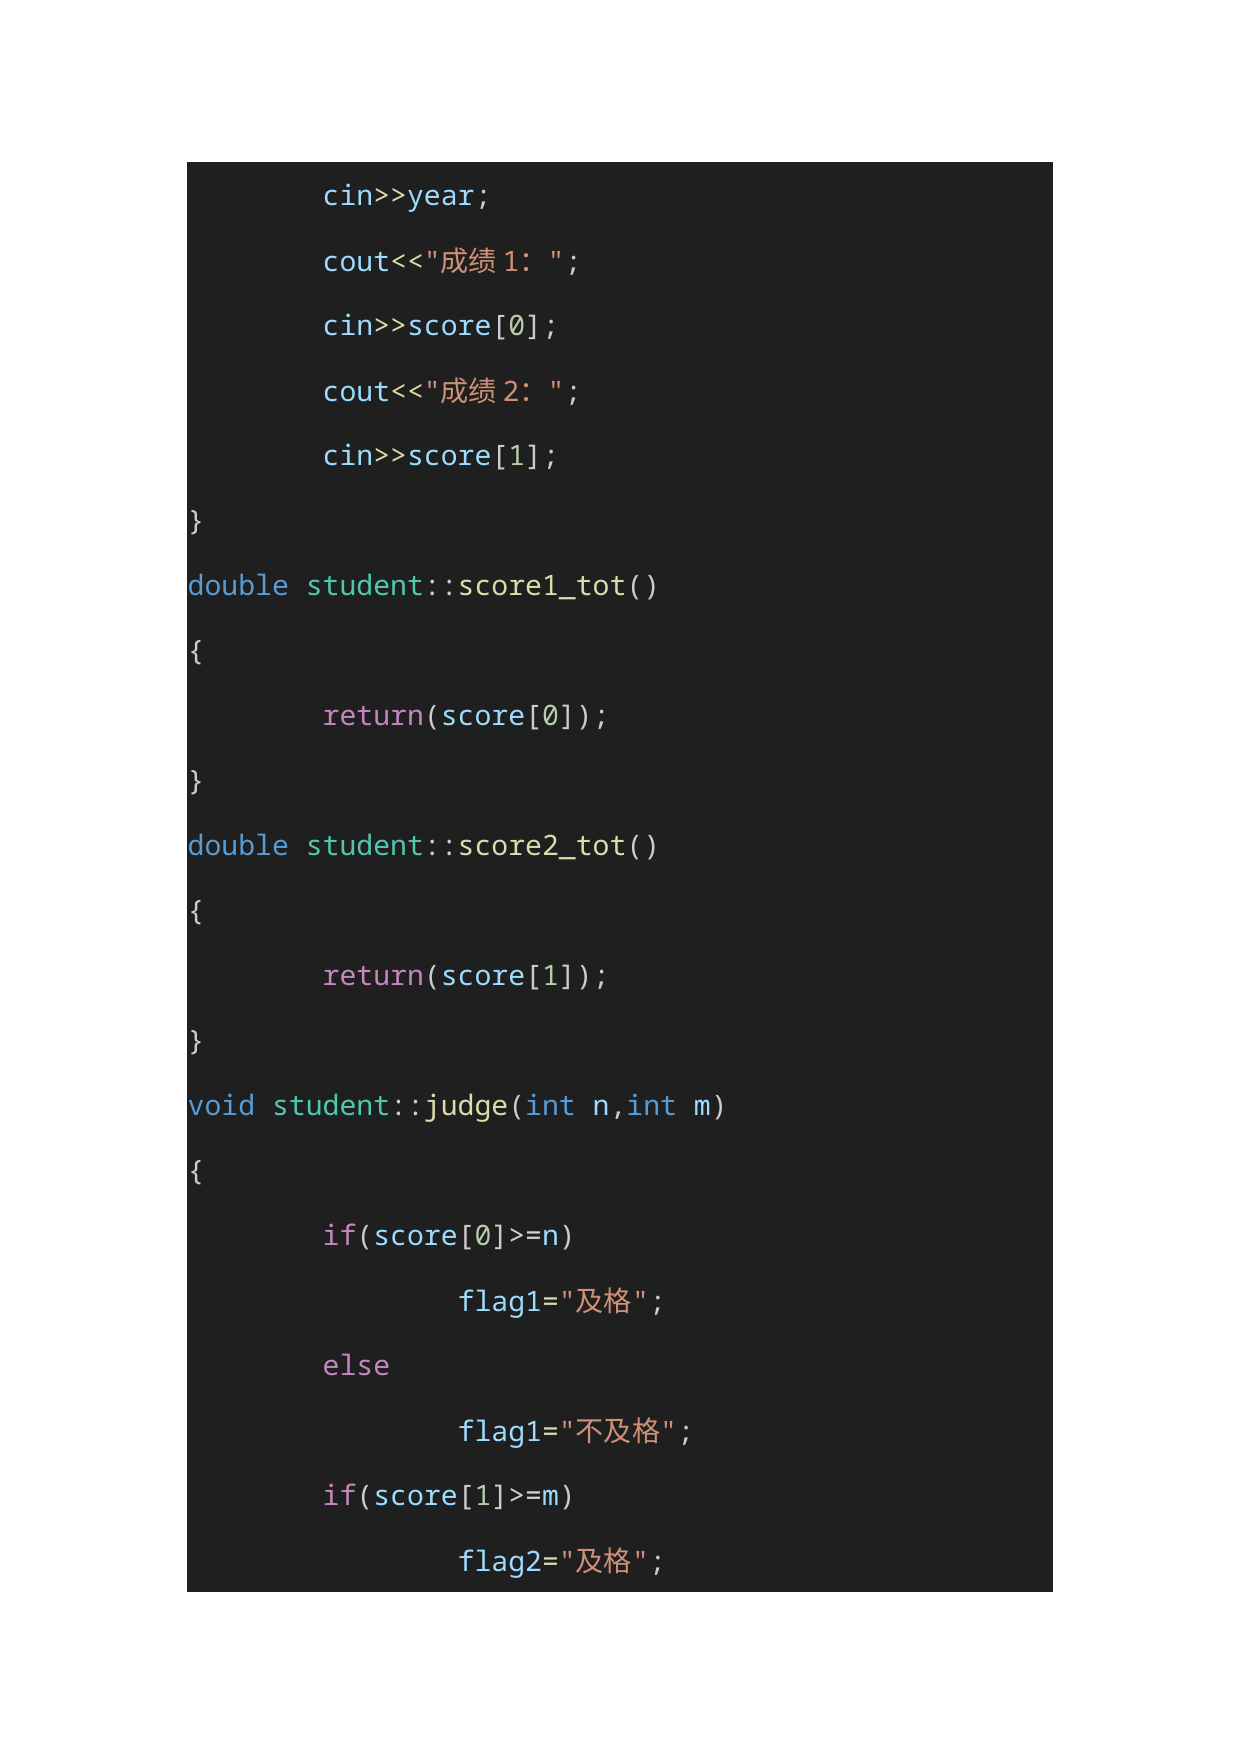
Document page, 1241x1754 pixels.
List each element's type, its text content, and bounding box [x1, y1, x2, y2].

text else [187, 1332, 1053, 1397]
text cout<<"成绩2："; [187, 357, 1053, 422]
text double student::score2_tot() [187, 812, 1053, 877]
text return(score[1]); [187, 942, 1053, 1007]
text flag1="不及格"; [187, 1397, 1053, 1462]
text if(score[1]>=m) [187, 1462, 1053, 1527]
text } [187, 747, 1053, 812]
text { [187, 877, 1053, 942]
text cin>>score[1]; [187, 422, 1053, 487]
text void student::judge(int n,int m) [187, 1072, 1053, 1137]
text cout<<"成绩1："; [187, 227, 1053, 292]
text if(score[0]>=n) [187, 1202, 1053, 1267]
text return(score[0]); [187, 682, 1053, 747]
text } [187, 487, 1053, 552]
text } [187, 1007, 1053, 1072]
text cin>>score[0]; [187, 292, 1053, 357]
text flag1="及格"; [187, 1267, 1053, 1332]
text double student::score1_tot() [187, 552, 1053, 617]
text cin>>year; [187, 162, 1053, 227]
text { [187, 1137, 1053, 1202]
text { [187, 617, 1053, 682]
text flag2="及格"; [187, 1527, 1053, 1592]
